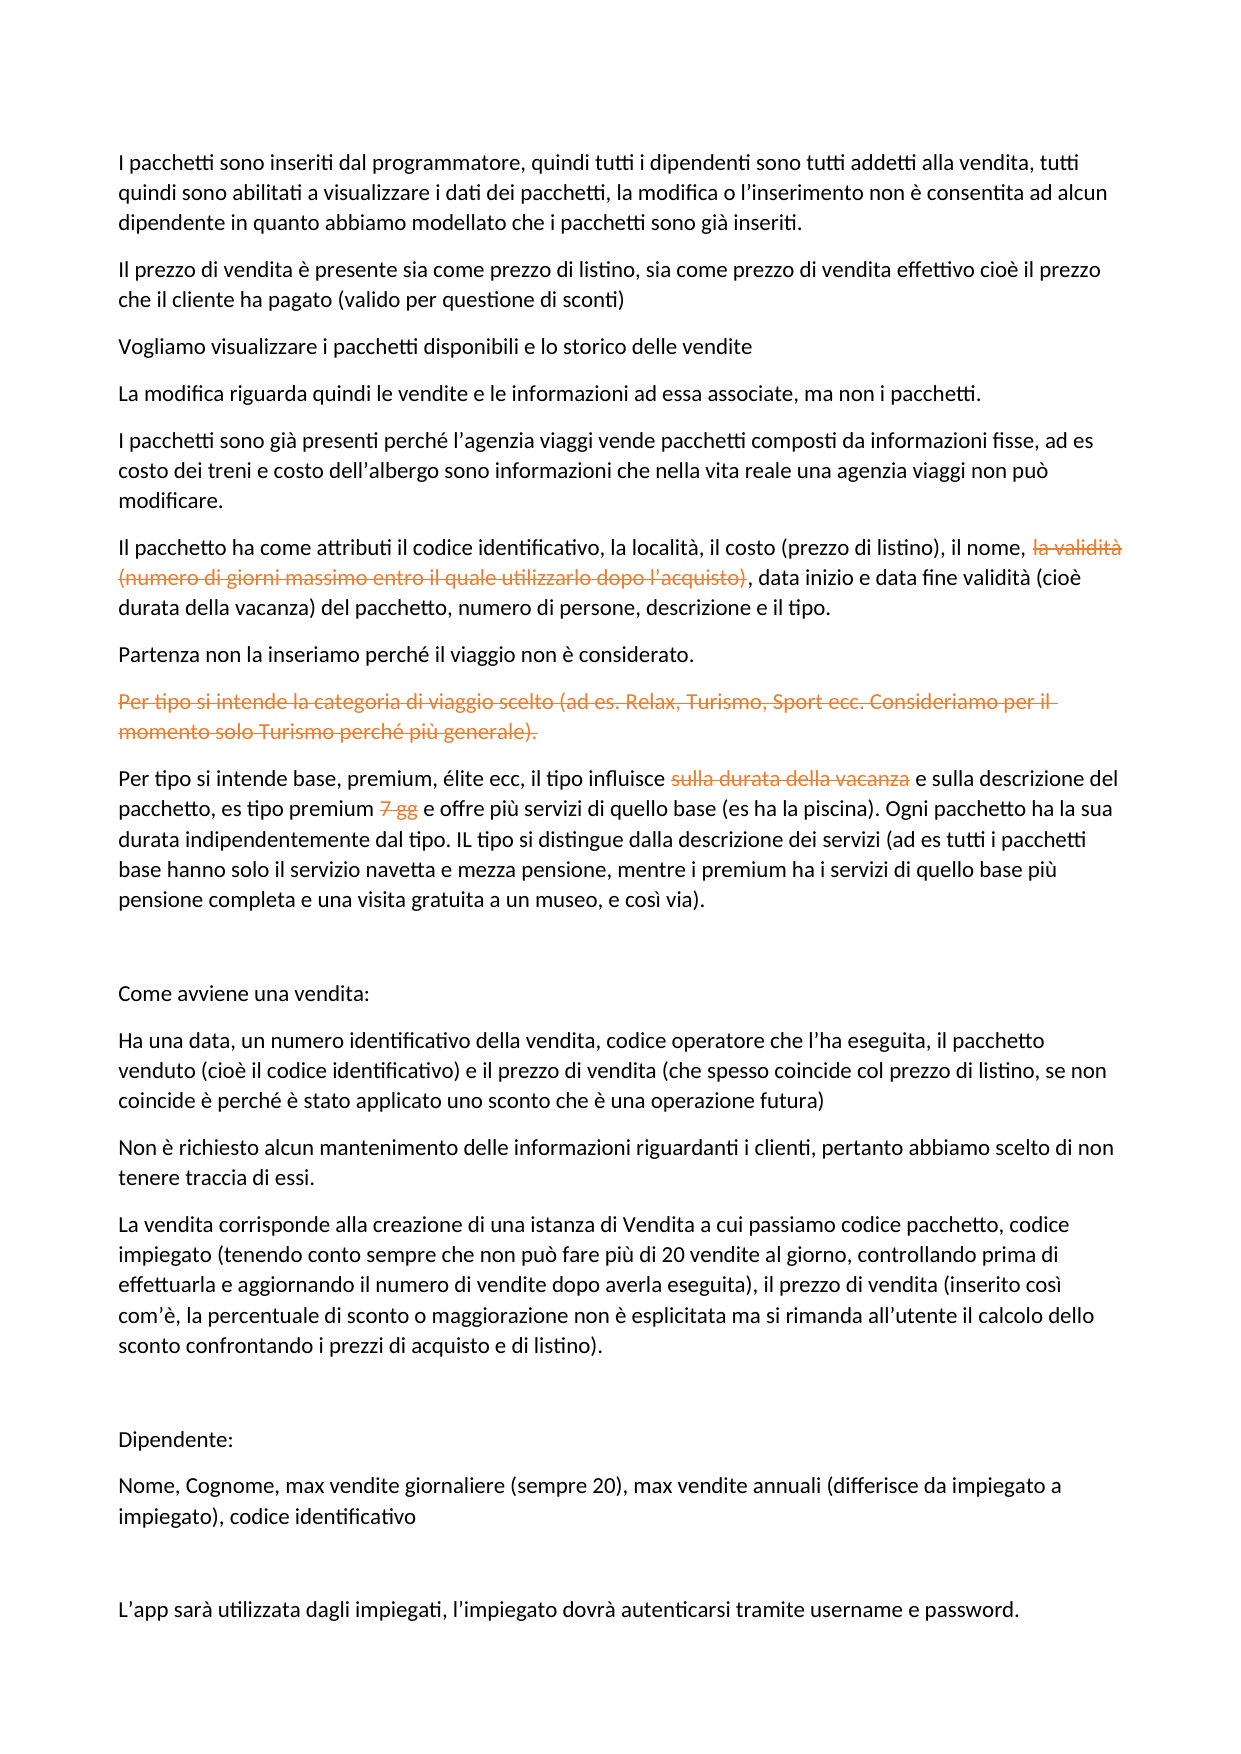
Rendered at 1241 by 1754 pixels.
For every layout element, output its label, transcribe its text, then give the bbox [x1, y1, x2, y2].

text I pacchetti sono già presenti perché l’agenzia viaggi vende pacchetti composti da informazioni fisse, ad es costo dei treni e costo dell’albergo sono informazioni che nella vita reale una agenzia viaggi non può modificare. [118, 426, 1122, 514]
text Per tipo si intende base, premium, élite ecc, il tipo influisce sulla durata della vacanza e sulla descrizione del pacchetto, es tipo premium 7 gg e offre più servizi di quello base (es ha la piscina). Ogni pacchetto ha la sua durata indipendentemente dal tipo. IL tipo si distingue dalla descrizione dei servizi (ad es tutti i pacchetti base hanno solo il servizio navetta e mezza pensione, mentre i premium ha i servizi di quello base più pensione completa e una visita gratuita a un museo, e così via). [118, 764, 1122, 913]
text Nome, Cognome, max vendite giornaliere (sempre 20), max vendite annuali (differisce da impiegato a impiegato), codice identificativo [118, 1472, 1122, 1530]
text Il pacchetto ha come attributi il codice identificativo, la località, il costo (prezzo di listino), il nome, la validità (numero di giorni massimo entro il quale utilizzarlo dopo l’acquisto), data inizio e data fine validità (cioè durata della vacanza) del pacchetto, numero di persone, descrizione e il tipo. [118, 533, 1122, 621]
text Partenza non la inseriamo perché il viaggio non è considerato. [118, 640, 1122, 668]
text La vendita corrisponde alla creazione di una istanza di Vendita a cui passiamo codice pacchetto, codice impiegato (tenendo conto sempre che non può fare più di 20 vendite al giorno, controllando prima di effettuarla e aggiornando il numero di vendite dopo averla eseguita), il prezzo di vendita (inserito così com’è, la percentuale di sconto o maggiorazione non è esplicitata ma si rimanda all’utente il calcolo dello sconto confrontando i prezzi di acquisto e di listino). [118, 1210, 1122, 1359]
text Per tipo si intende la categoria di viaggio scelto (ad es. Relax, Turismo, Sport ecc. Consideriamo per il momento solo Turismo perché più generale). [118, 687, 1122, 745]
text La modifica riguarda quindi le vendite e le informazioni ad essa associate, ma non i pacchetti. [118, 379, 1122, 407]
text L’app sarà utilizzata dagli impiegati, l’impiegato dovrà autenticarsi tramite username e password. [118, 1596, 1122, 1623]
text Ha una data, un numero identificativo della vendita, codice operatore che l’ha eseguita, il pacchetto venduto (cioè il codice identificativo) e il prezzo di vendita (che spesso coincide col prezzo di listino, se non coincide è perché è stato applicato uno sconto che è una operazione futura) [118, 1026, 1122, 1114]
text Il prezzo di vendita è presente sia come prezzo di listino, sia come prezzo di vendita effettivo cioè il prezzo che il cliente ha pagato (valido per questione di sconti) [118, 255, 1122, 313]
text Come avviene una vendita: [118, 979, 1122, 1007]
text I pacchetti sono inseriti dal programmatore, quindi tutti i dipendenti sono tutti addetti alla vendita, tutti quindi sono abilitati a visualizzare i dati dei pacchetti, la modifica o l’inserimento non è consentita ad alcun dipendente in quanto abbiamo modellato che i pacchetti sono già inseriti. [118, 148, 1122, 236]
text Vogliamo visualizzare i pacchetti disponibili e lo storico delle vendite [118, 332, 1122, 360]
text Non è richiesto alcun mantenimento delle informazioni riguardanti i clienti, pertanto abbiamo scelto di non tenere traccia di essi. [118, 1133, 1122, 1191]
text Dipendente: [118, 1425, 1122, 1453]
